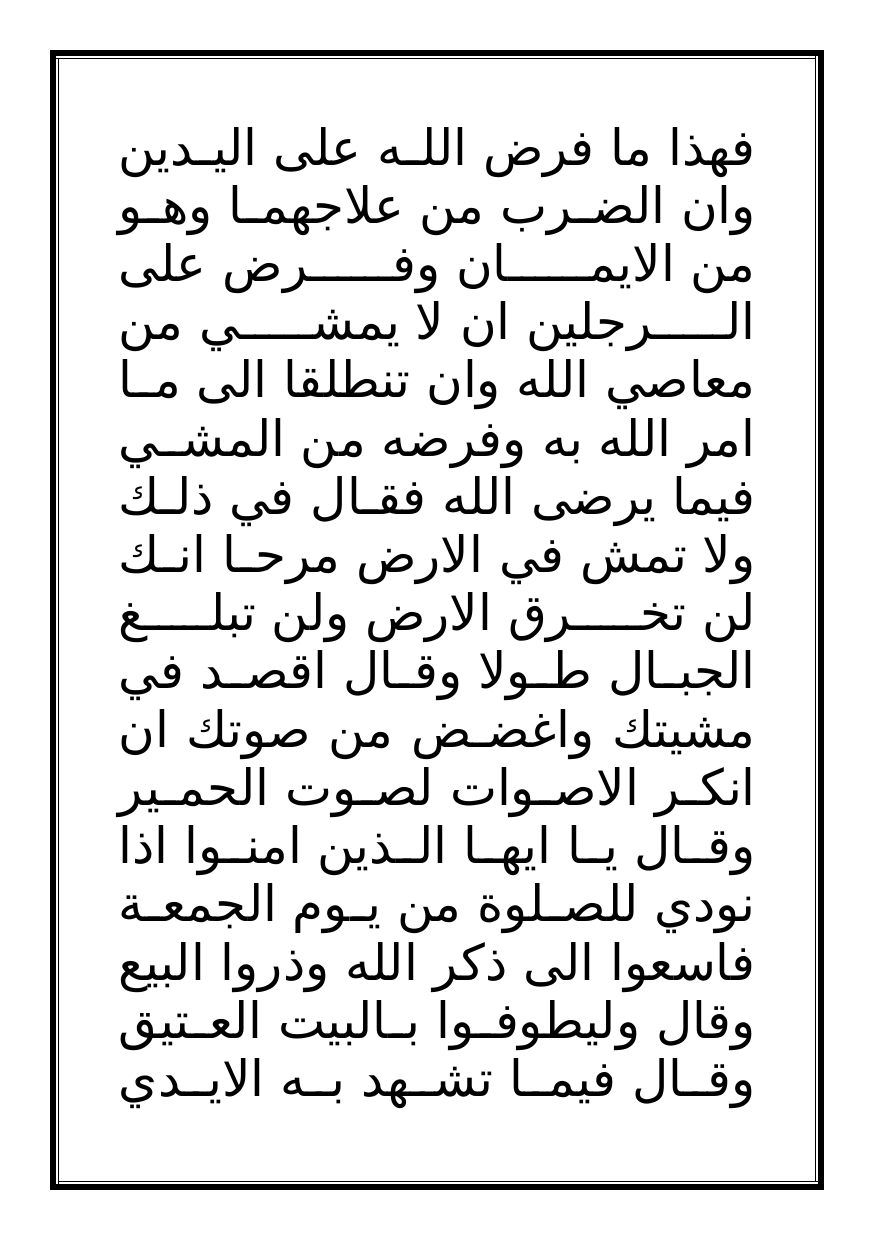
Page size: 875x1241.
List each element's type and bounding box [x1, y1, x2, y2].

text [118, 118, 756, 1108]
